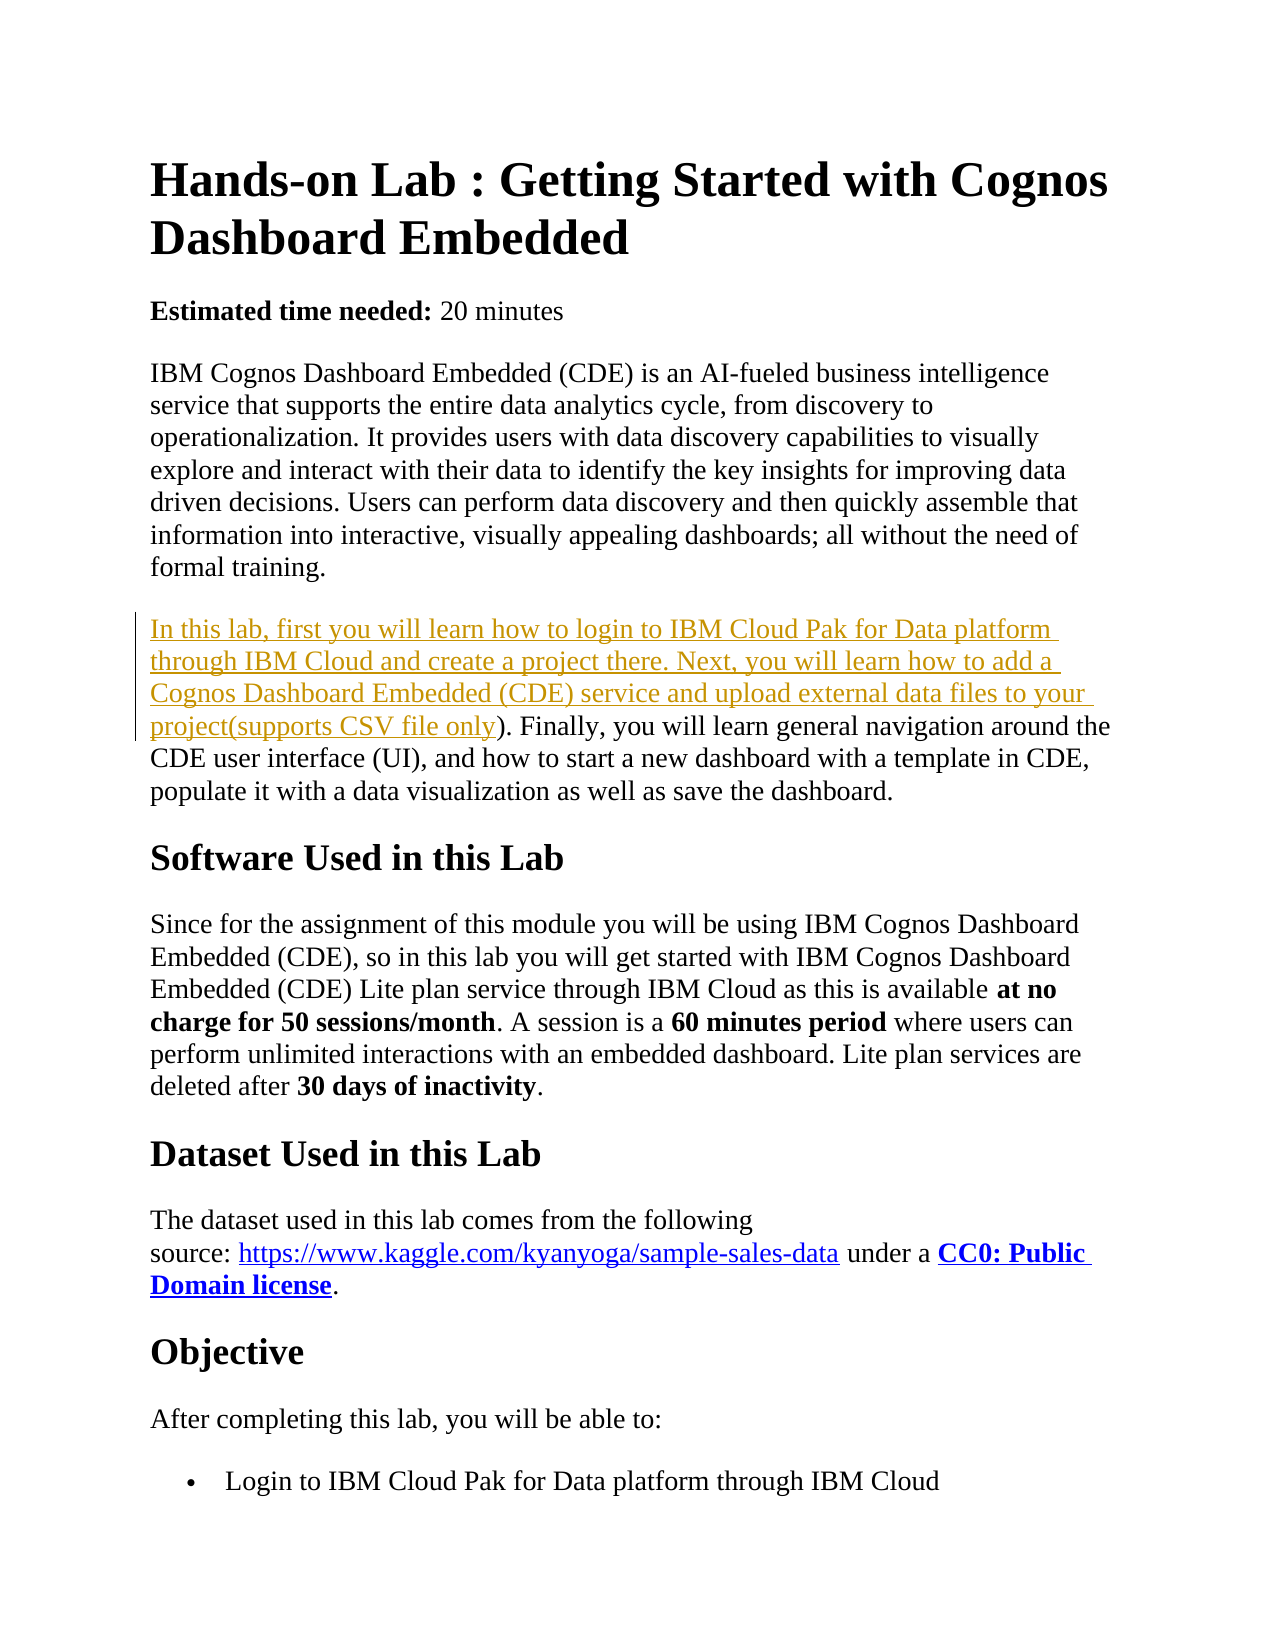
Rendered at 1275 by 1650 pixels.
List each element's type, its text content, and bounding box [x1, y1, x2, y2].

text Estimated time needed: 20 minutes [150, 294, 1125, 327]
text Dataset Used in this Lab [150, 1131, 1125, 1174]
text Hands-on Lab : Getting Started with Cognos Dashboard Embedded [150, 150, 1125, 265]
text Since for the assignment of this module you will be using IBM Cognos Dashboard Embedded (CDE), so in this lab you will get started with IBM Cognos Dashboard Embedded (CDE) Lite plan service through IBM Cloud as this is available at no charge for 50 sessions/month. A session is a 60 minutes period where users can perform unlimited interactions with an embedded dashboard. Lite plan services are deleted after 30 days of inactivity. [150, 907, 1125, 1102]
text After completing this lab, you will be able to: [150, 1402, 1125, 1434]
text Objective [150, 1330, 1125, 1373]
text IBM Cognos Dashboard Embedded (CDE) is an AI-fueled business intelligence service that supports the entire data analytics cycle, from discovery to operationalization. It provides users with data discovery capabilities to visually explore and interact with their data to identify the key insights for improving data driven decisions. Users can perform data discovery and then quickly assemble that information into interactive, visually appealing dashboards; all without the need of formal training. [150, 356, 1125, 582]
text Software Used in this Lab [150, 835, 1125, 878]
text The dataset used in this lab comes from the following source: https://www.kaggle.com/kyanyoga/sample-sales-data under a CC0: Public Domain license. [150, 1203, 1125, 1301]
list Login to IBM Cloud Pak for Data platform through IBM Cloud [187, 1463, 1125, 1496]
text ). Finally, you will learn general navigation around the CDE user interface (UI), and how to start a new dashboard with a template in CDE, populate it with a data visualization as well as save the dashboard. [150, 612, 1125, 806]
